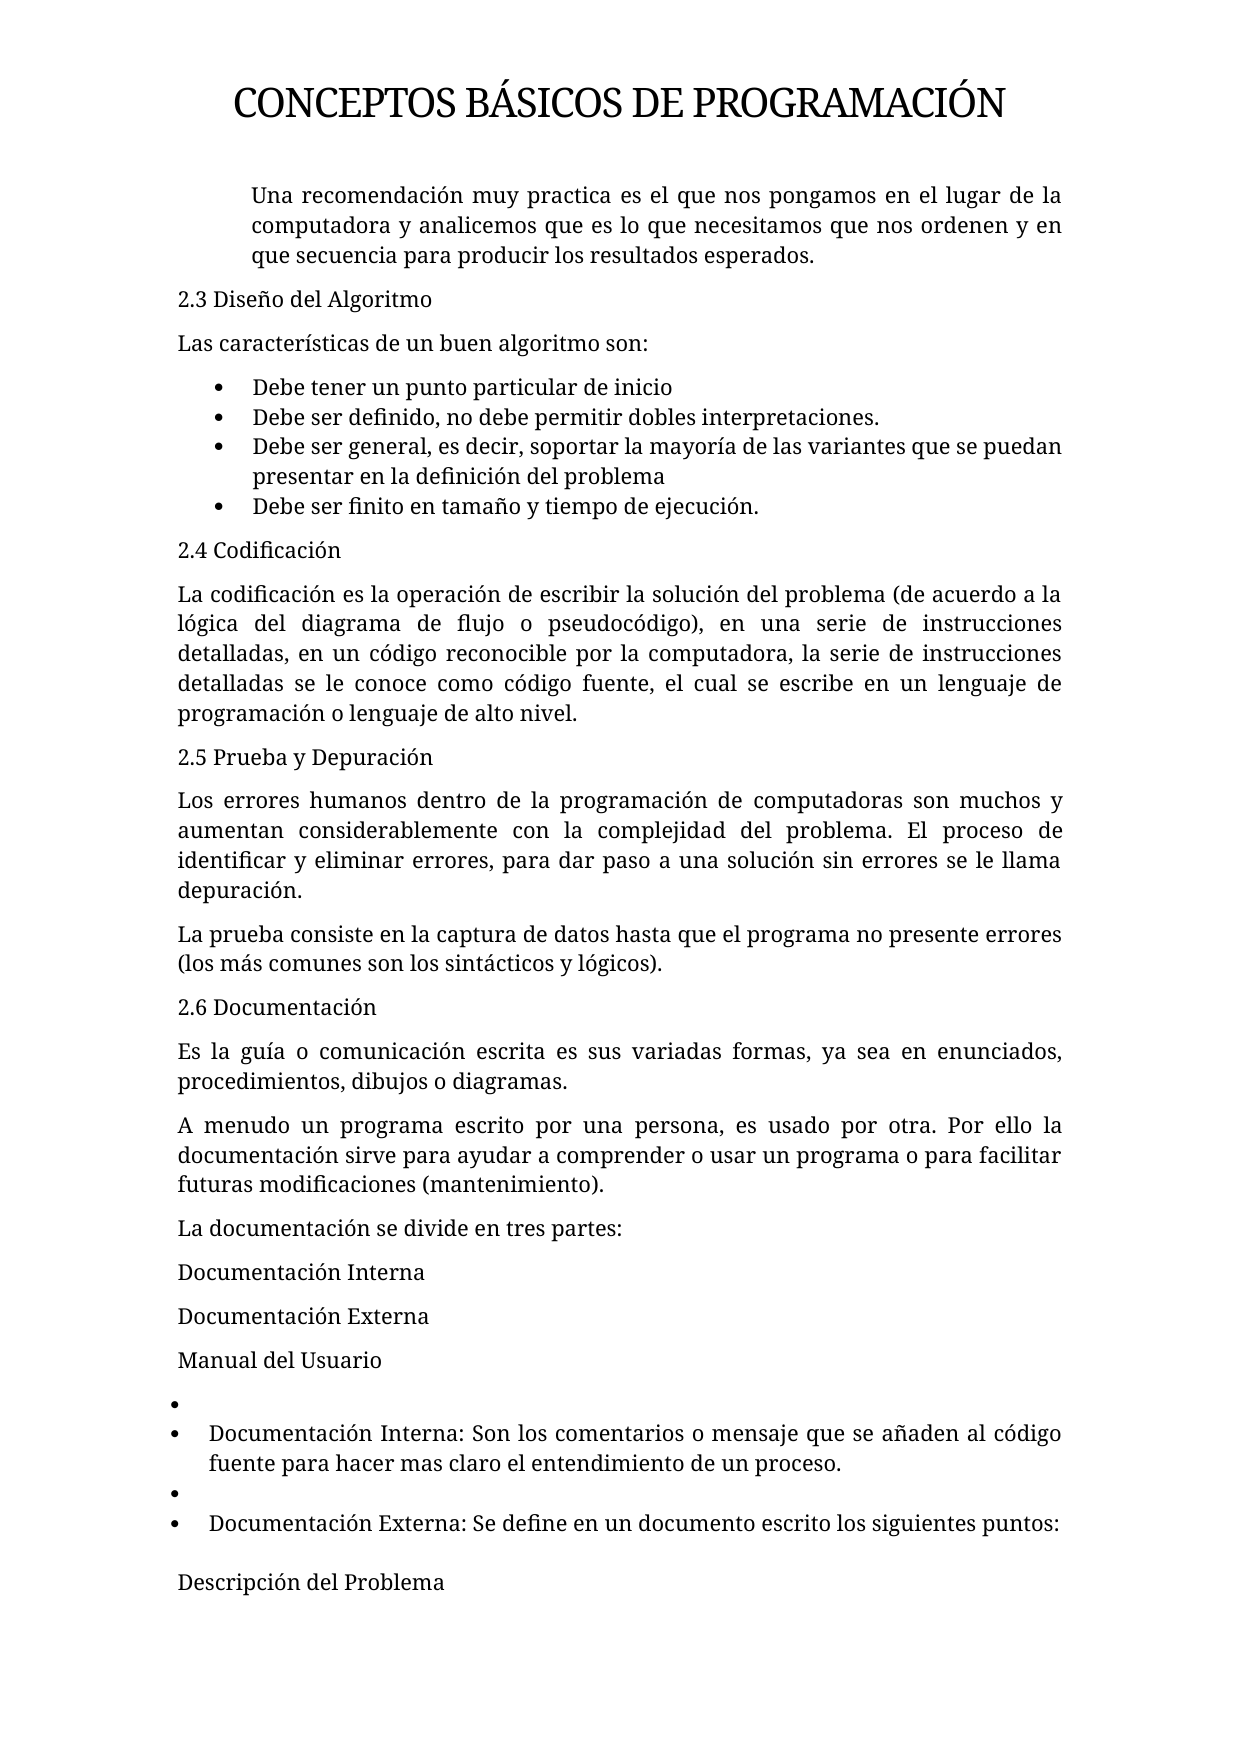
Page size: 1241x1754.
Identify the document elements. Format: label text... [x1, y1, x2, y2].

text 2.4 Codificación [177, 535, 1063, 564]
text Las características de un buen algoritmo son: [177, 328, 1063, 358]
list Debe tener un punto particular de inicio [215, 372, 1063, 401]
list Documentación Externa: Se define en un documento escrito los siguientes puntos: [171, 1508, 1063, 1538]
text Documentación Interna [177, 1257, 1063, 1287]
list Debe ser finito en tamaño y tiempo de ejecución. [215, 491, 1063, 521]
list Debe ser general, es decir, soportar la mayoría de las variantes que se puedan presentar en la definición del problema [215, 431, 1063, 491]
list Documentación Interna: Son los comentarios o mensaje que se añaden al código fuente para hacer mas claro el entendimiento de un proceso. [171, 1418, 1063, 1478]
text La documentación se divide en tres partes: [177, 1213, 1063, 1243]
text La prueba consiste en la captura de datos hasta que el programa no presente errores (los más comunes son los sintácticos y lógicos). [177, 919, 1063, 978]
text 2.5 Prueba y Depuración [177, 742, 1063, 771]
text Es la guía o comunicación escrita es sus variadas formas, ya sea en enunciados, procedimientos, dibujos o diagramas. [177, 1036, 1063, 1096]
text Una recomendación muy practica es el que nos pongamos en el lugar de la computadora y analicemos que es lo que necesitamos que nos ordenen y en que secuencia para producir los resultados esperados. [251, 181, 1063, 270]
text Documentación Externa [177, 1301, 1063, 1331]
text Descripción del Problema [177, 1567, 1063, 1597]
text 2.3 Diseño del Algoritmo [177, 284, 1063, 314]
list Debe ser definido, no debe permitir dobles interpretaciones. [215, 401, 1063, 431]
text 2.6 Documentación [177, 992, 1063, 1022]
text La codificación es la operación de escribir la solución del problema (de acuerdo a la lógica del diagrama de flujo o pseudocódigo), en una serie de instrucciones detalladas, en un código reconocible por la computadora, la serie de instrucciones detalladas se le conoce como código fuente, el cual se escribe en un lenguaje de programación o lenguaje de alto nivel. [177, 578, 1063, 727]
text A menudo un programa escrito por una persona, es usado por otra. Por ello la documentación sirve para ayudar a comprender o usar un programa o para facilitar futuras modificaciones (mantenimiento). [177, 1110, 1063, 1199]
text Los errores humanos dentro de la programación de computadoras son muchos y aumentan considerablemente con la complejidad del problema. El proceso de identificar y eliminar errores, para dar paso a una solución sin errores se le llama depuración. [177, 785, 1063, 904]
text Manual del Usuario [177, 1345, 1063, 1374]
